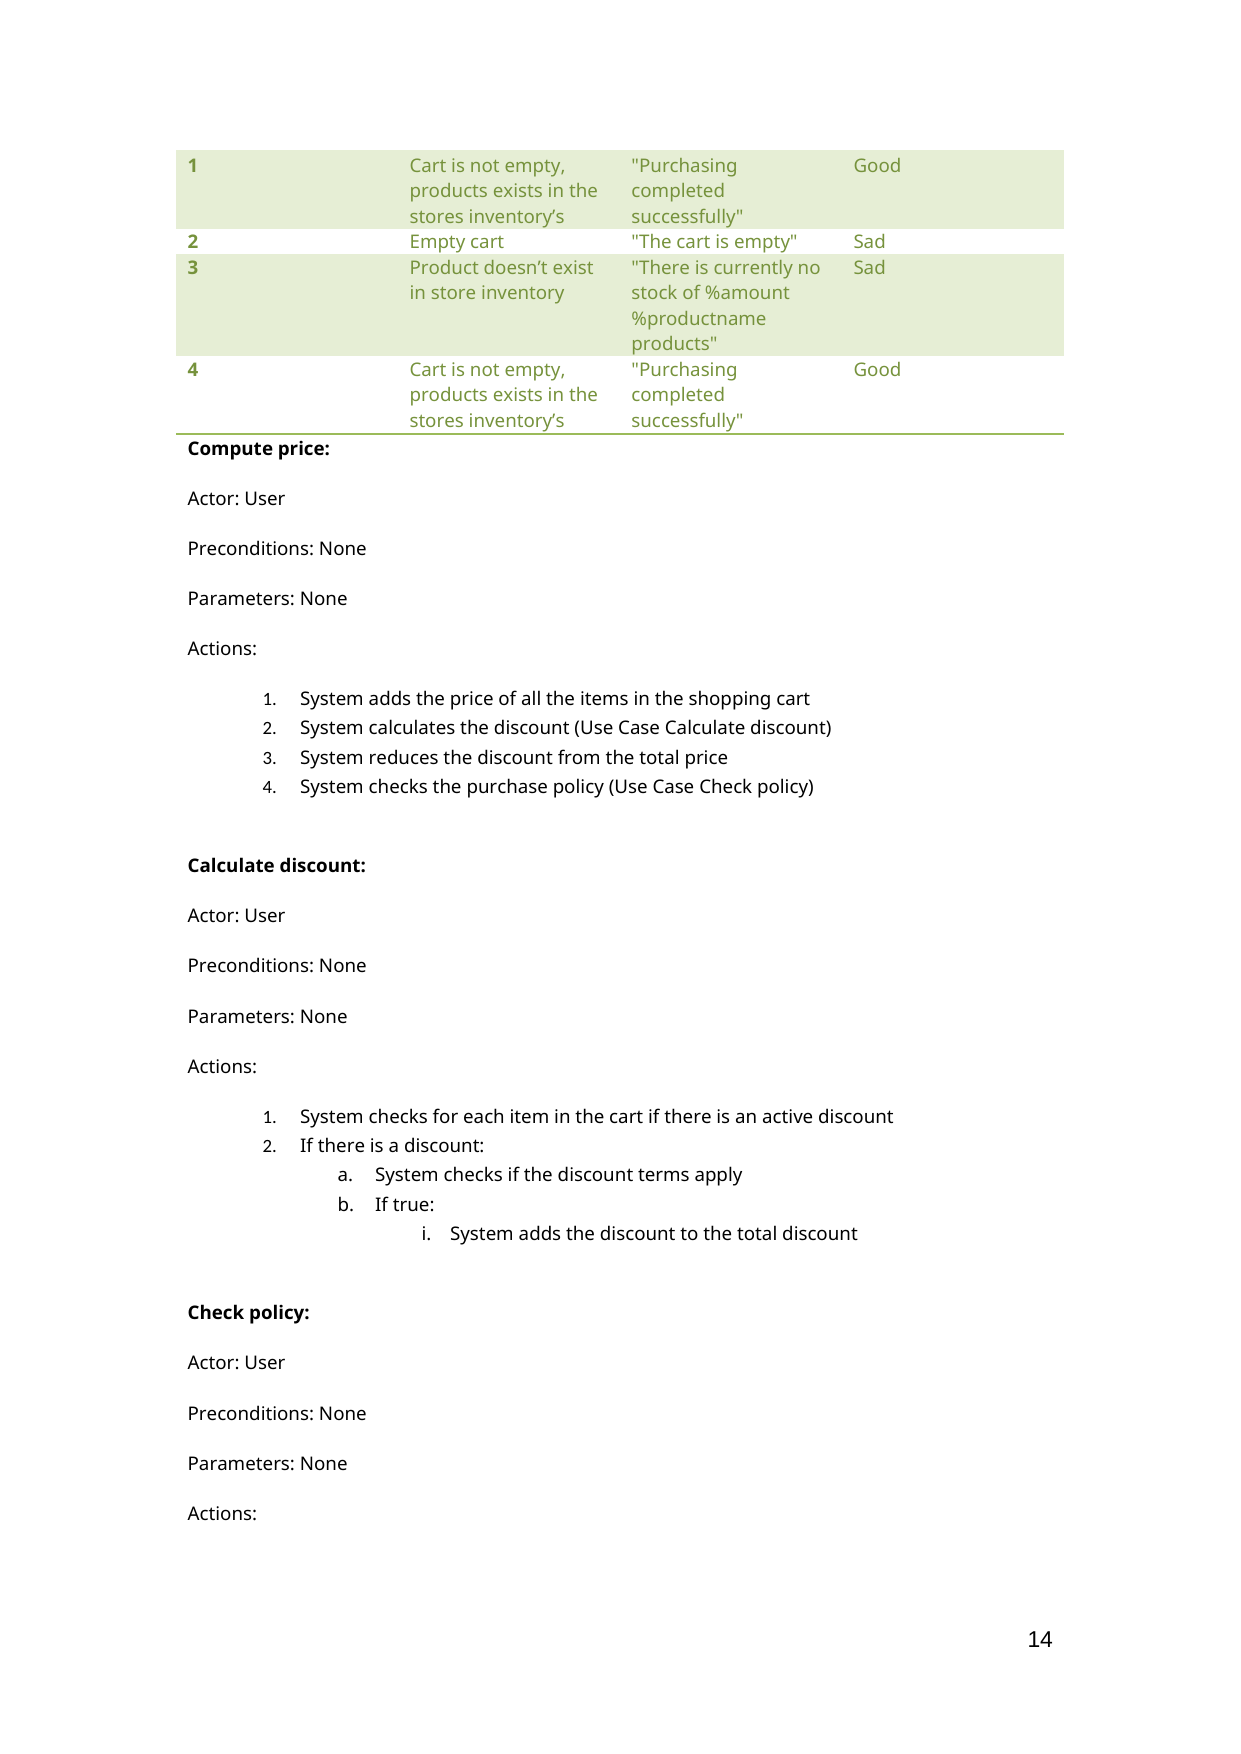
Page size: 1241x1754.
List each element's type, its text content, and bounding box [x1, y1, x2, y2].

text Actions: [187, 1500, 1053, 1526]
text Actor: User [187, 1350, 1053, 1375]
list If true: [337, 1191, 1053, 1216]
list System adds the price of all the items in the shopping cart [262, 685, 1053, 711]
table_cell Cart is not empty, products exists in the stores inventory’s [398, 150, 620, 229]
table_cell Good [842, 356, 1064, 433]
table_cell 3 [176, 254, 398, 356]
table_cell "Purchasing completed successfully" [620, 150, 842, 229]
table_cell Product doesn’t exist in store inventory [398, 254, 620, 356]
text Preconditions: None [187, 953, 1053, 978]
text Parameters: None [187, 1003, 1053, 1028]
table_cell "The cart is empty" [620, 229, 842, 254]
list System reduces the discount from the total price [262, 744, 1053, 769]
text Actions: [187, 1053, 1053, 1078]
text Calculate discount: [187, 853, 1053, 878]
table_cell Empty cart [398, 229, 620, 254]
table_cell 1 [176, 150, 398, 229]
list System calculates the discount (Use Case Calculate discount) [262, 715, 1053, 740]
list System adds the discount to the total discount [431, 1220, 1053, 1246]
list System checks for each item in the cart if there is an active discount [262, 1103, 1053, 1129]
table_cell Cart is not empty, products exists in the stores inventory’s [398, 356, 620, 433]
text Preconditions: None [187, 535, 1053, 561]
table_cell Sad [842, 229, 1064, 254]
list System checks if the discount terms apply [337, 1162, 1053, 1187]
text Compute price: [187, 435, 1053, 460]
text Parameters: None [187, 585, 1053, 611]
text Parameters: None [187, 1450, 1053, 1475]
table_cell Sad [842, 254, 1064, 356]
text Preconditions: None [187, 1400, 1053, 1425]
text Check policy: [187, 1299, 1053, 1325]
text Actor: User [187, 903, 1053, 928]
table_cell "Purchasing completed successfully" [620, 356, 842, 433]
text Actions: [187, 635, 1053, 661]
table_cell 4 [176, 356, 398, 433]
list System checks the purchase policy (Use Case Check policy) [262, 773, 1053, 799]
table_cell Good [842, 150, 1064, 229]
list If there is a discount: [262, 1132, 1053, 1158]
table_cell 2 [176, 229, 398, 254]
text Actor: User [187, 485, 1053, 511]
table_cell "There is currently no stock of %amount %productname products" [620, 254, 842, 356]
